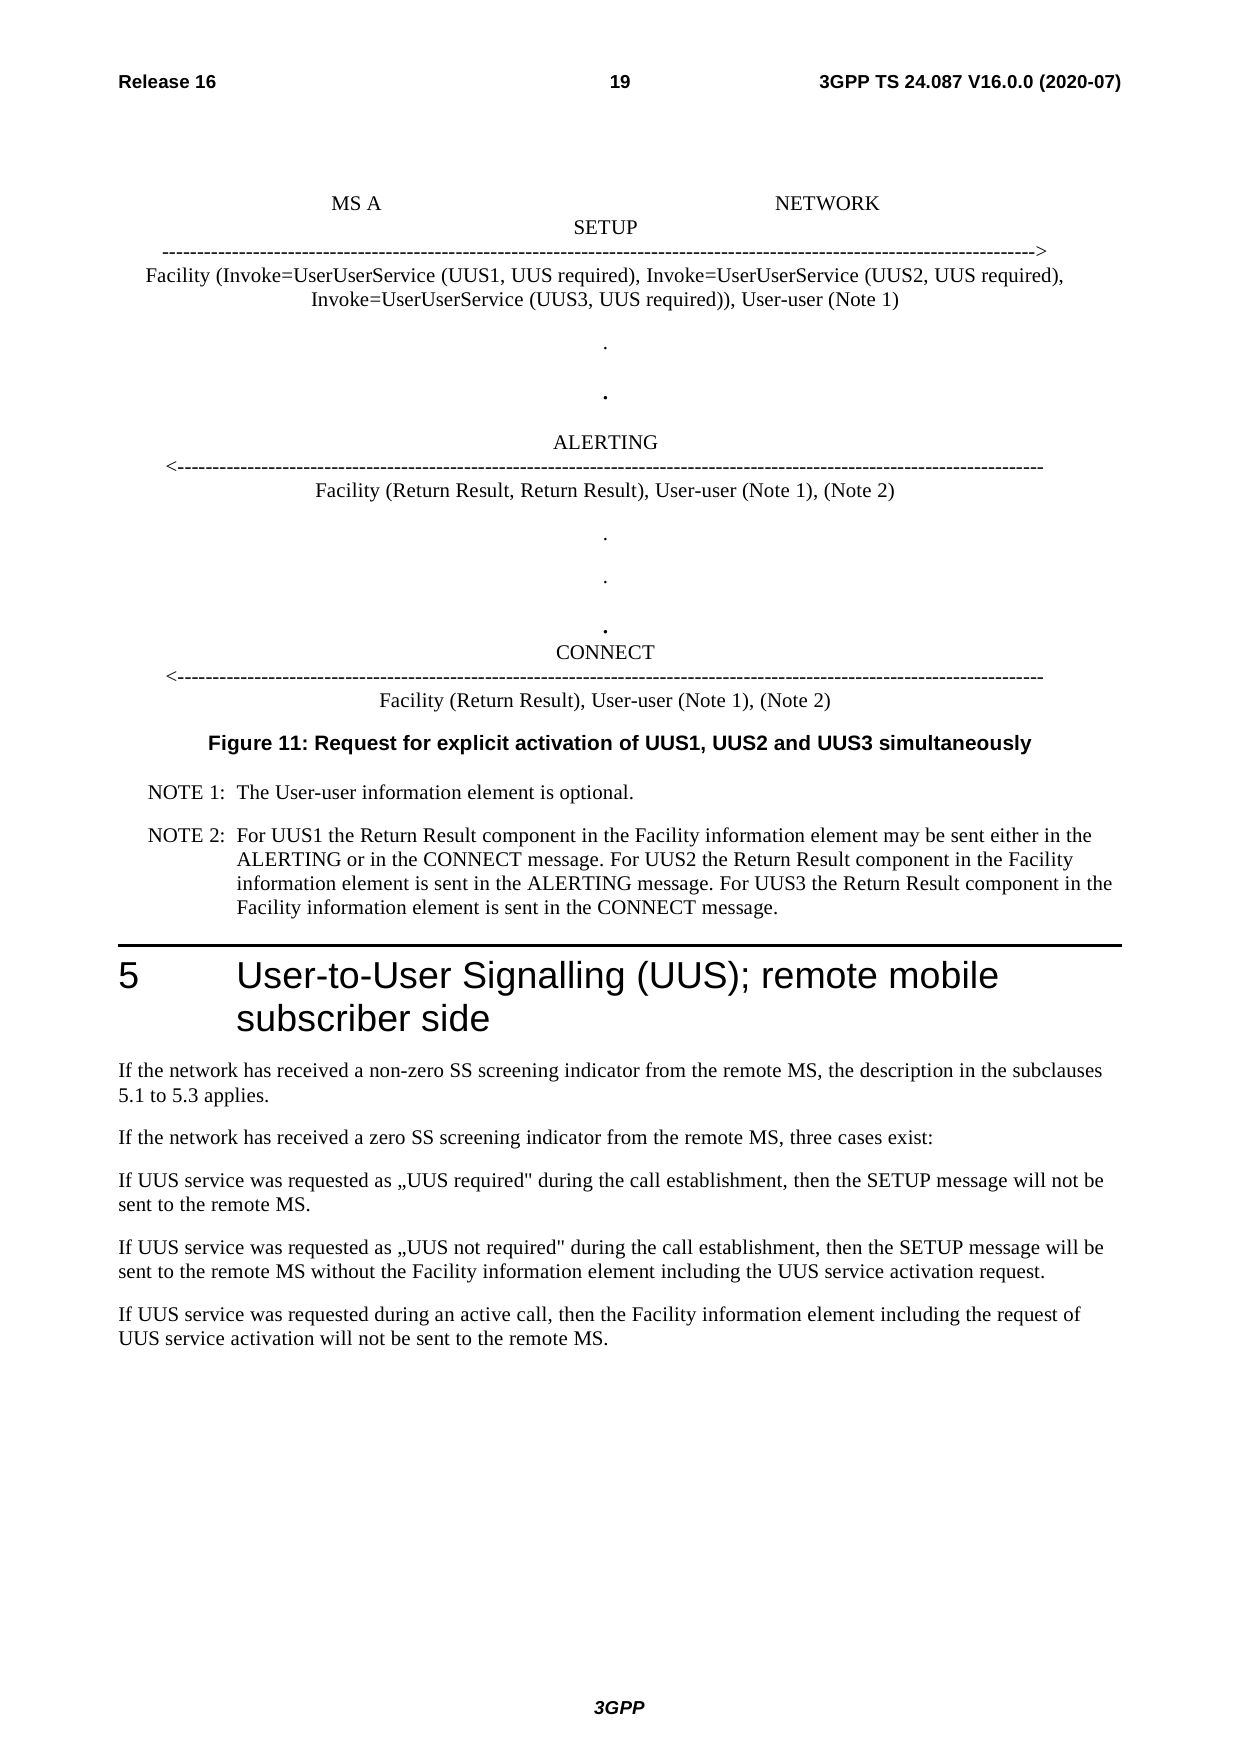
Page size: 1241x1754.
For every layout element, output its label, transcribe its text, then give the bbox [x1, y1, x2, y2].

table_cell . . ALERTING <---------------------------------------------------------------------------------------------------------------------------- Facility (Return Result, Return Result), User-user (Note 1), (Note 2) [107, 330, 1104, 521]
text If the network has received a zero SS screening indicator from the remote MS, three cases exist: [118, 1125, 1122, 1149]
text If UUS service was requested during an active call, then the Facility information element including the request of UUS service activation will not be sent to the remote MS. [118, 1302, 1122, 1350]
text Figure 11: Request for explicit activation of UUS1, UUS2 and UUS3 simultaneously [118, 731, 1122, 755]
text If UUS service was requested as „UUS required" during the call establishment, then the SETUP message will not be sent to the remote MS. [118, 1168, 1122, 1216]
subtitle 5 User-to-User Signalling (UUS); remote mobile subscriber side [118, 947, 1122, 1039]
text If the network has received a non-zero SS screening indicator from the remote MS, the description in the subclauses 5.1 to 5.3 applies. [118, 1058, 1122, 1106]
text NOTE 1: The User-user information element is optional. [148, 780, 1122, 804]
text NOTE 2: For UUS1 the Return Result component in the Facility information element may be sent either in the ALERTING or in the CONNECT message. For UUS2 the Return Result component in the Facility information element is sent in the ALERTING message. For UUS3 the Return Result component in the Facility information element is sent in the CONNECT message. [148, 823, 1122, 919]
text If UUS service was requested as „UUS not required" during the call establishment, then the SETUP message will be sent to the remote MS without the Facility information element including the UUS service activation request. [118, 1235, 1122, 1283]
table_header MS A NETWORK SETUP -----------------------------------------------------------------------------------------------------------------------------> Facility (Invoke=UserUserService (UUS1, UUS required), Invoke=UserUserService (UUS2, UUS required), Invoke=UserUserService (UUS3, UUS required)), User-user (Note 1) [107, 191, 1104, 329]
table_cell . . . CONNECT <---------------------------------------------------------------------------------------------------------------------------- Facility (Return Result), User-user (Note 1), (Note 2) [107, 521, 1104, 731]
